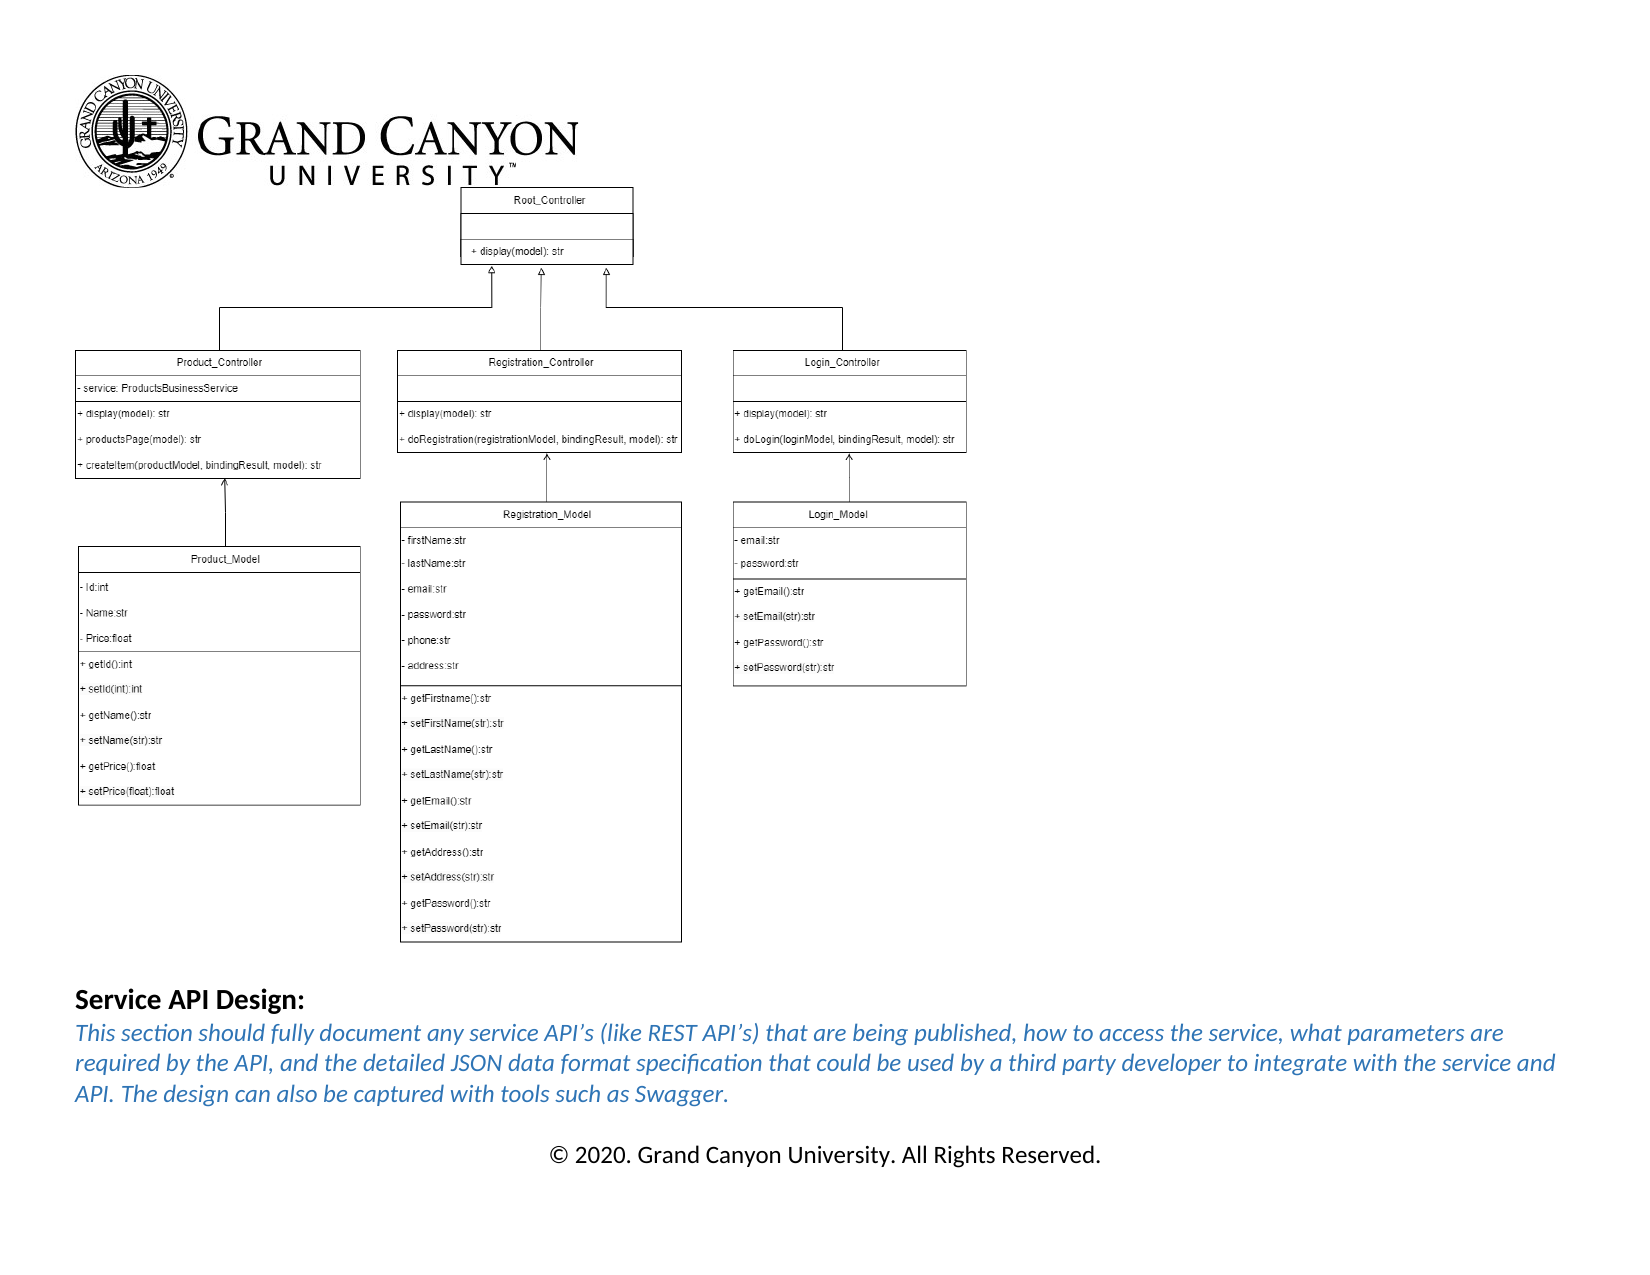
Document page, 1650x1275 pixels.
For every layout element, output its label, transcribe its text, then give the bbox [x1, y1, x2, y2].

picture [75, 75, 972, 951]
text Service API Design: [75, 981, 1575, 1017]
text This section should fully document any service API’s (like REST API’s) that are being published, how to access the service, what parameters are required by the API, and the detailed JSON data format specification that could be used by a third party developer to integrate with the service and API. The design can also be captured with tools such as Swagger. [75, 1017, 1575, 1108]
